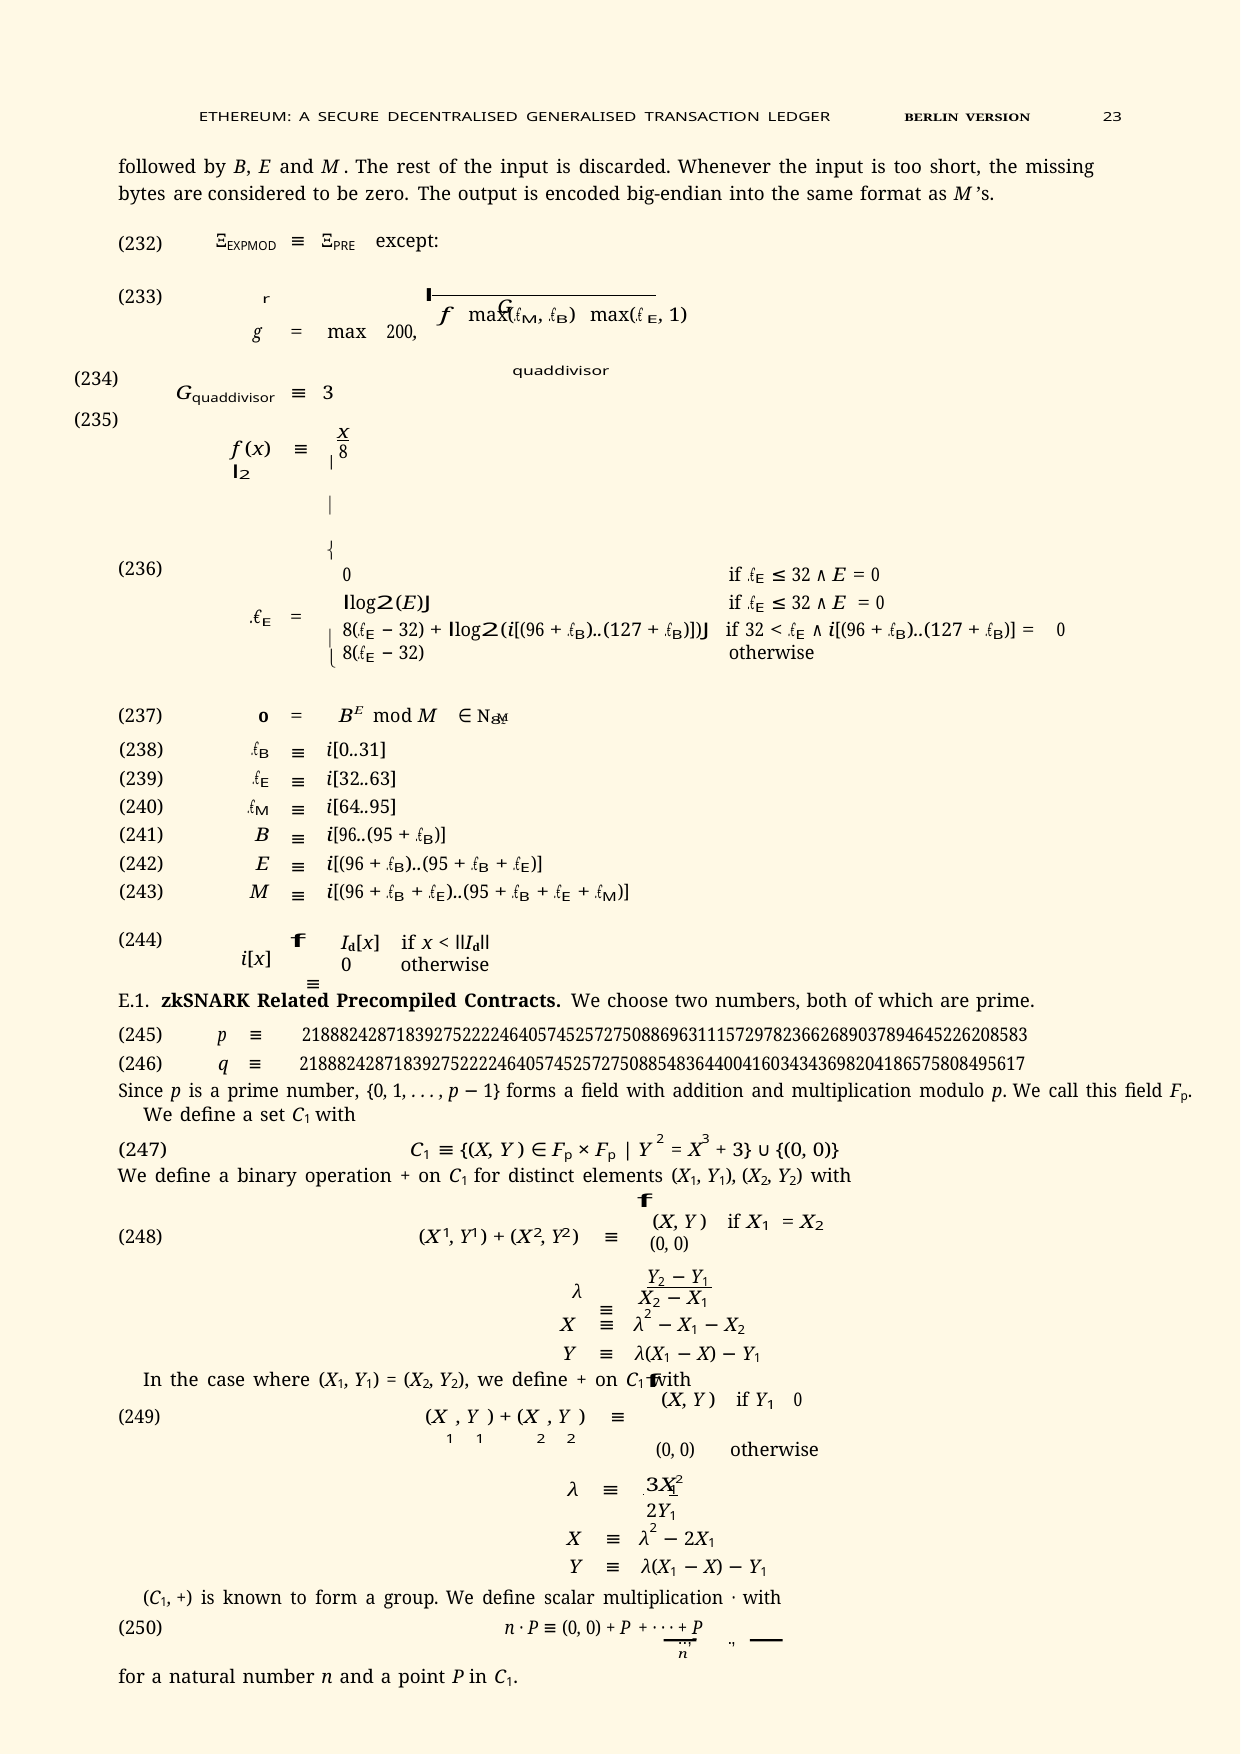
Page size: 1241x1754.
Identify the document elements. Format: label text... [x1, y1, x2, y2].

text (245) p ≡ 21888242871839275222246405745257275088696311157297823662689037894645226208583 [118, 1019, 1213, 1047]
text X ≡ λ2 − 2X1 [567, 1525, 1213, 1553]
table_cell E [205, 857, 279, 885]
table_cell (240) [114, 800, 205, 828]
text X ≡ λ2 − X1 − X2 [560, 1312, 1213, 1340]
text 2Y1 [646, 1497, 1213, 1525]
table_header i[0..31] [316, 741, 645, 772]
list zkSNARK Related Precompiled Contracts. We choose two numbers, both of which are prime. [118, 987, 1213, 1012]
list o = BE mod M ∈ N8£ [118, 681, 1213, 728]
table_cell (242) [114, 857, 205, 885]
text We define a set C1 with [143, 1106, 1213, 1128]
table_cell i[64..95] [316, 800, 645, 828]
text followed by B, E and M . The rest of the input is discarded. Whenever the input is too short, the missing bytes are considered to be zero. The output is encoded big-endian into the same format as M ’s. [118, 153, 1123, 206]
text (C1, +) is known to form a group. We define scalar multiplication · with [143, 1584, 1213, 1612]
text (246) q ≡ 21888242871839275222246405745257275088548364400416034343698204186575808495617 [118, 1047, 1213, 1076]
text n [154, 1645, 1213, 1662]
table_cell ≡ [280, 885, 316, 916]
text (249) (X , Y ) + (X , Y ) ≡ f(X, Y ) if Y1 0 [118, 1393, 1213, 1432]
table_header ≡ [280, 741, 316, 772]
table_cell i[32..63] [316, 772, 645, 800]
text i[x] Id[x] if x < llIdll [241, 926, 1213, 955]
table_cell ≡ [280, 772, 316, 800]
text Gquaddivisor ≡ 3 [176, 383, 373, 407]
table_cell ≡ [280, 800, 316, 828]
text f (x) ≡ x l2 [232, 407, 373, 506]
text (244) [118, 926, 166, 952]
text for a natural number n and a point P in C1. [118, 1667, 1213, 1691]
table_cell (243) [114, 885, 205, 916]
text (0, 0) otherwise [656, 1436, 1213, 1462]
text λ ≡ [102, 1477, 619, 1502]
text We define a binary operation + on C1 for distinct elements (X1, Y1), (X2, Y2) with [117, 1170, 1213, 1189]
text (X , Y ) + (X , Y ) ≡ f(X, Y ) if X1 = X2 [418, 1189, 1213, 1249]
text In the case where (X1, Y1) = (X2, Y2), we define + on C1 with [143, 1374, 1213, 1393]
table_cell i[(96 + .€B)..(95 + .€B + .€E)] [316, 857, 645, 885]
table_cell (239) [114, 772, 205, 800]
text Since p is a prime number, {0, 1, . . . , p − 1} forms a field with addition and multiplication modulo p. We call this field Fp. [118, 1078, 1213, 1106]
text llog2(E)J if .€E ≤ 32 ∧ E = 0 [342, 589, 1213, 618]
table_cell .€E [205, 772, 279, 800]
text .€E = [249, 603, 309, 629]
text 0 otherwise [341, 955, 1213, 975]
table_cell M [205, 885, 279, 916]
text (248) [118, 1223, 166, 1249]
table_cell ≡ [280, 857, 316, 885]
table_cell (241) [114, 829, 205, 857]
text 0 if .€E ≤ 32 ∧ E = 0 [342, 561, 1213, 589]
table_cell B [205, 829, 279, 857]
text 8(.€E − 32) + llog2(i[(96 + .€B)..(127 + .€B)])J if 32 < .€E ∧ i[(96 + .€B)..(127 + .€B)] = 0 [342, 618, 1213, 645]
text Y ≡ λ(X1 − X) − Y1 [562, 1340, 1213, 1369]
text λ Y2 − Y1 [102, 1268, 709, 1291]
text (247) C1 ≡ {(X, Y ) ∈ Fp × Fp | Y 2 = X3 + 3} ∪ {(0, 0)} [118, 1130, 1213, 1165]
table_cell ≡ [280, 829, 316, 857]
text 3X2 [643, 1471, 1213, 1497]
list ΞEXPMOD ≡ ΞPRE except: [118, 235, 1213, 254]
text 8(.€E − 32) otherwise [342, 645, 1213, 667]
table_cell .€M [205, 800, 279, 828]
table_header (238) [114, 741, 205, 772]
text ETHEREUM: A SECURE DECENTRALISED GENERALISED TRANSACTION LEDGER BERLIN VERSION 23 [198, 108, 1213, 126]
text quaddivisor [512, 365, 1213, 378]
text g = max 200, I f max(.€M, .€B) max(.€ E, 1) [253, 283, 1213, 344]
table_header .€B [205, 741, 279, 772]
text 1 1 2 2 [102, 1432, 576, 1446]
text Y ≡ λ(X1 − X) − Y1 [569, 1553, 1213, 1582]
text X2 − X1 [102, 1291, 708, 1312]
table_cell i[(96 + .€B + .€E)..(95 + .€B + .€E + .€M)] [316, 885, 645, 916]
text (250) n · P ≡ (0, 0) + P + · · · + P [118, 1614, 1213, 1640]
table_cell i[96..(95 + .€B)] [316, 829, 645, 857]
